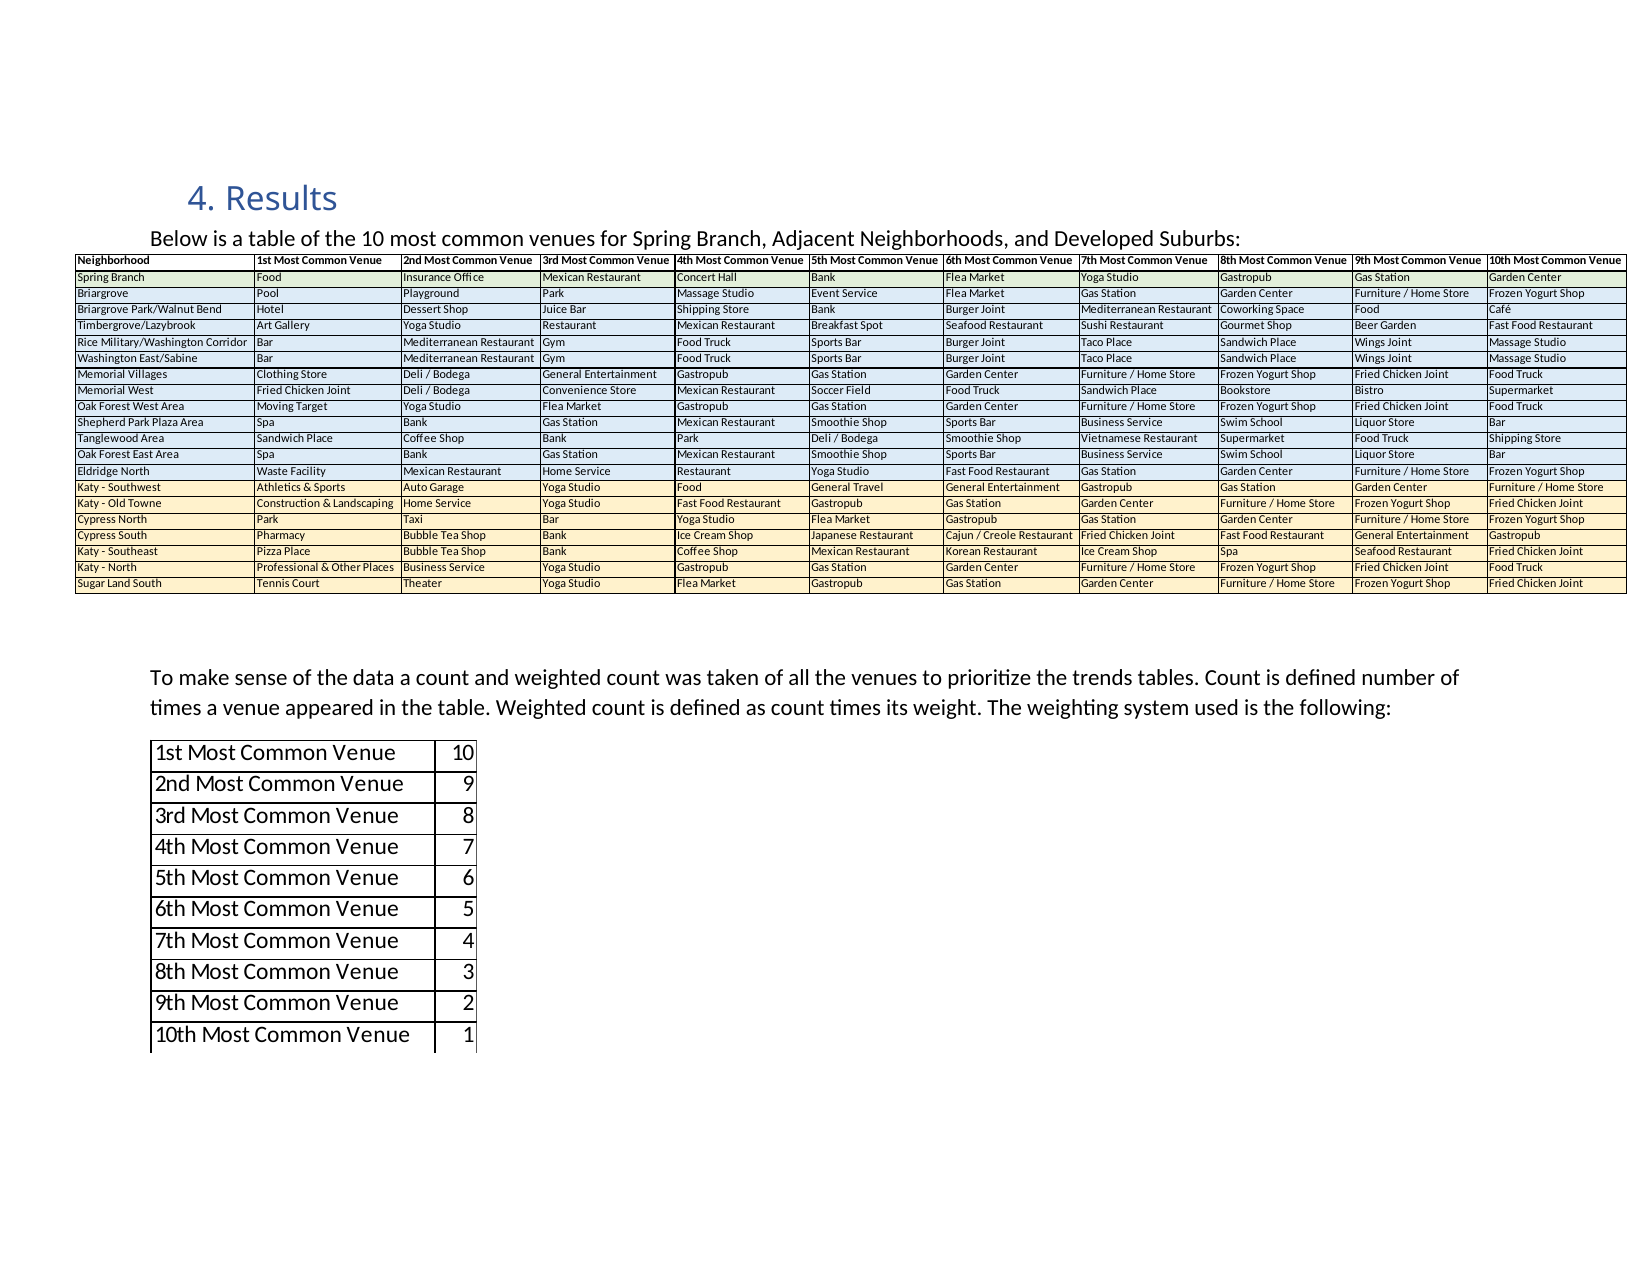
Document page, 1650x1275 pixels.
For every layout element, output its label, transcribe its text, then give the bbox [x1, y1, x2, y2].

text To make sense of the data a count and weighted count was taken of all the venues to prioritize the trends tables. Count is defined number of times a venue appeared in the table. Weighted count is defined as count times its weight. The weighting system used is the following: [150, 663, 1500, 721]
subtitle Results [187, 175, 1500, 220]
text Below is a table of the 10 most common venues for Spring Branch, Adjacent Neighborhoods, and Developed Suburbs: [150, 224, 1500, 252]
